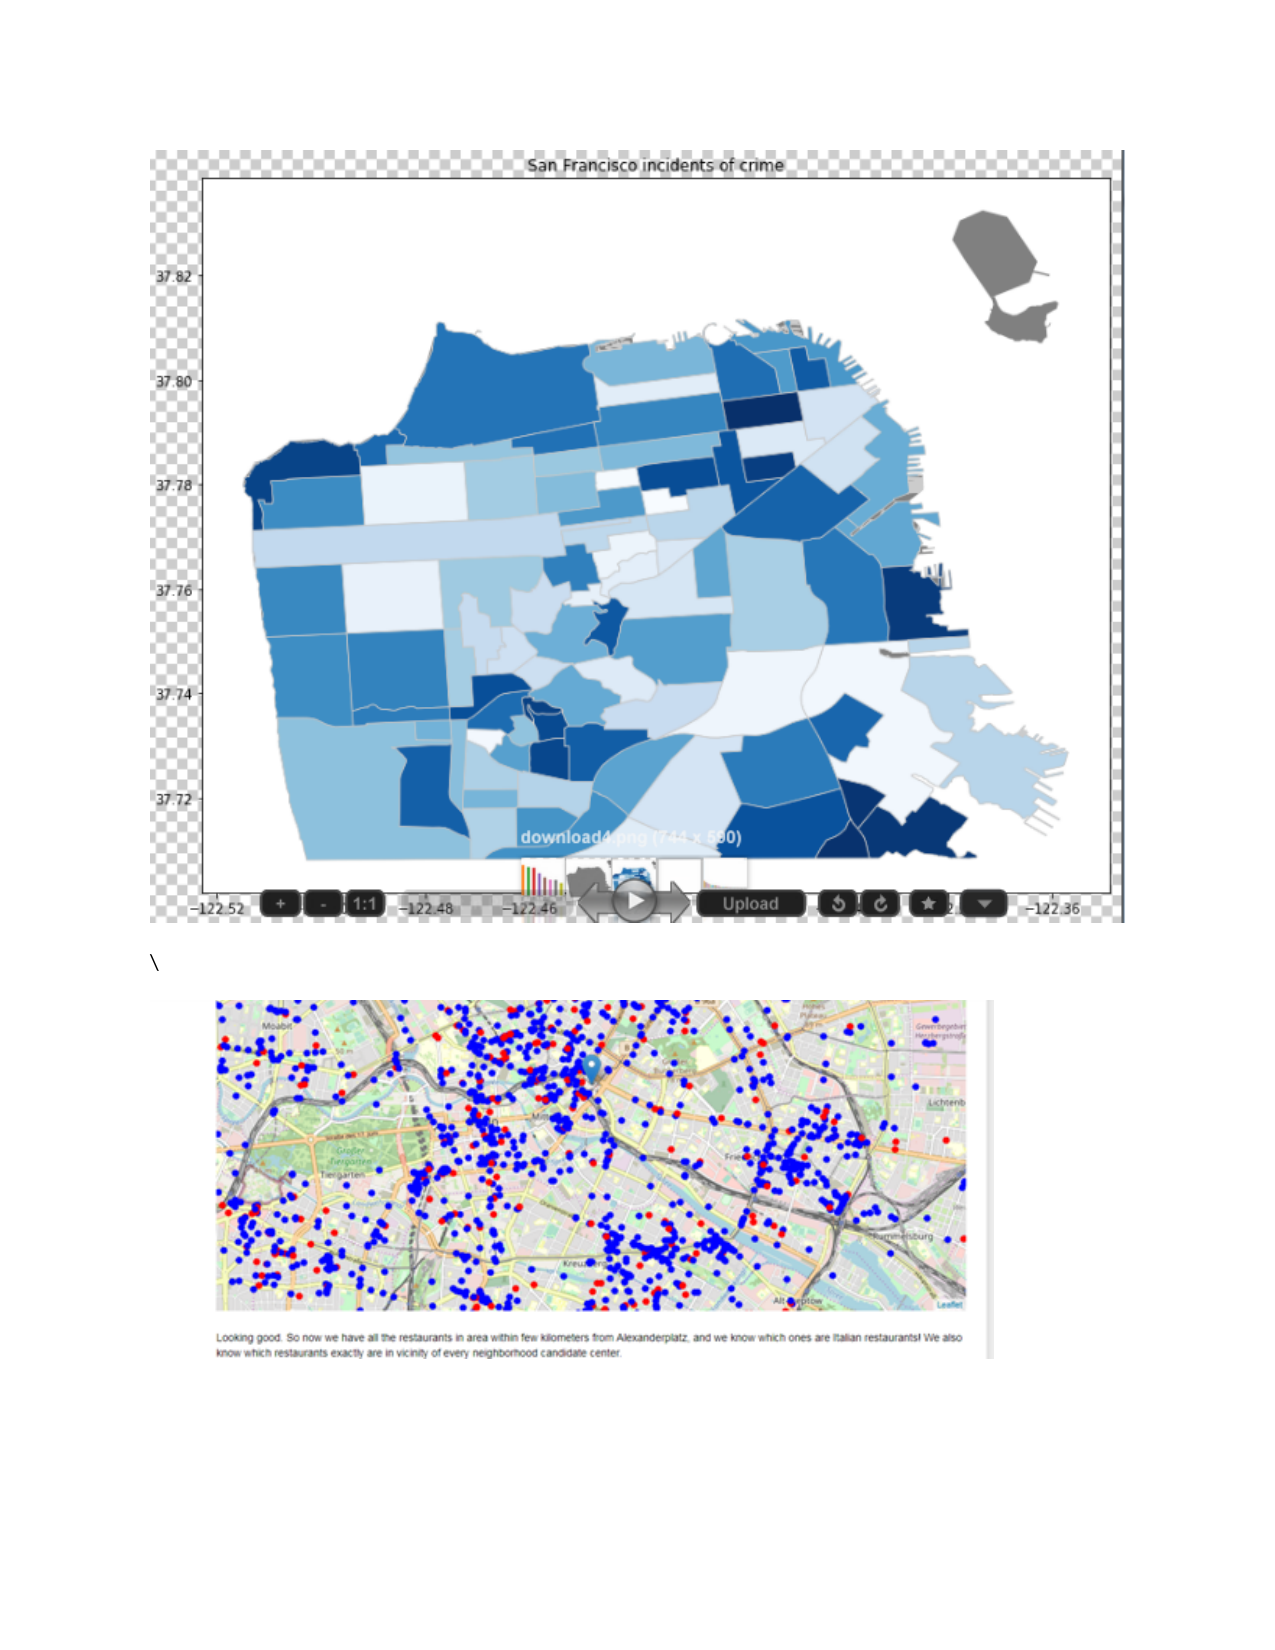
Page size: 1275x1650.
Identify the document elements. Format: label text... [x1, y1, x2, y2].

text \ [150, 948, 1125, 976]
picture [150, 150, 1125, 923]
picture [150, 1000, 994, 1359]
